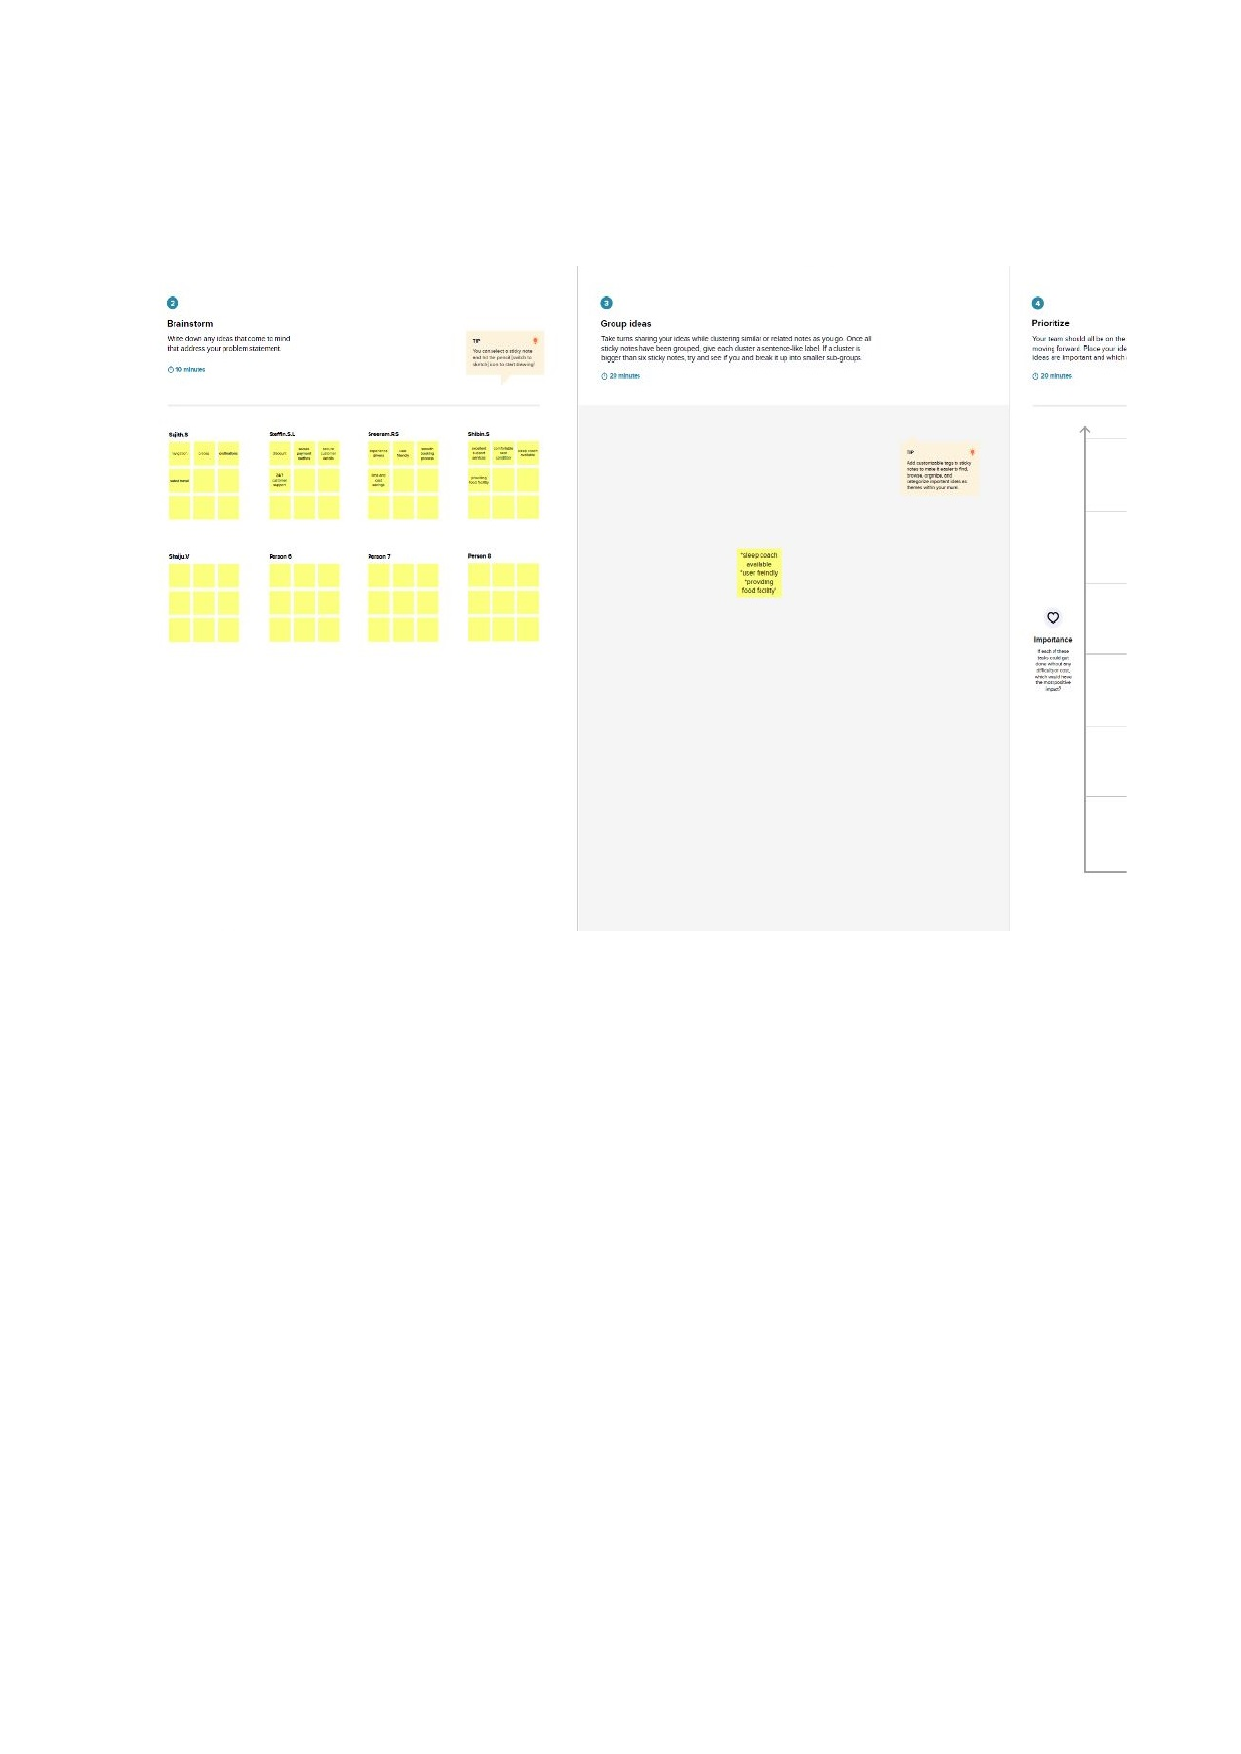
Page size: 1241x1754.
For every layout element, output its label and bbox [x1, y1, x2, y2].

picture [150, 266, 1127, 931]
